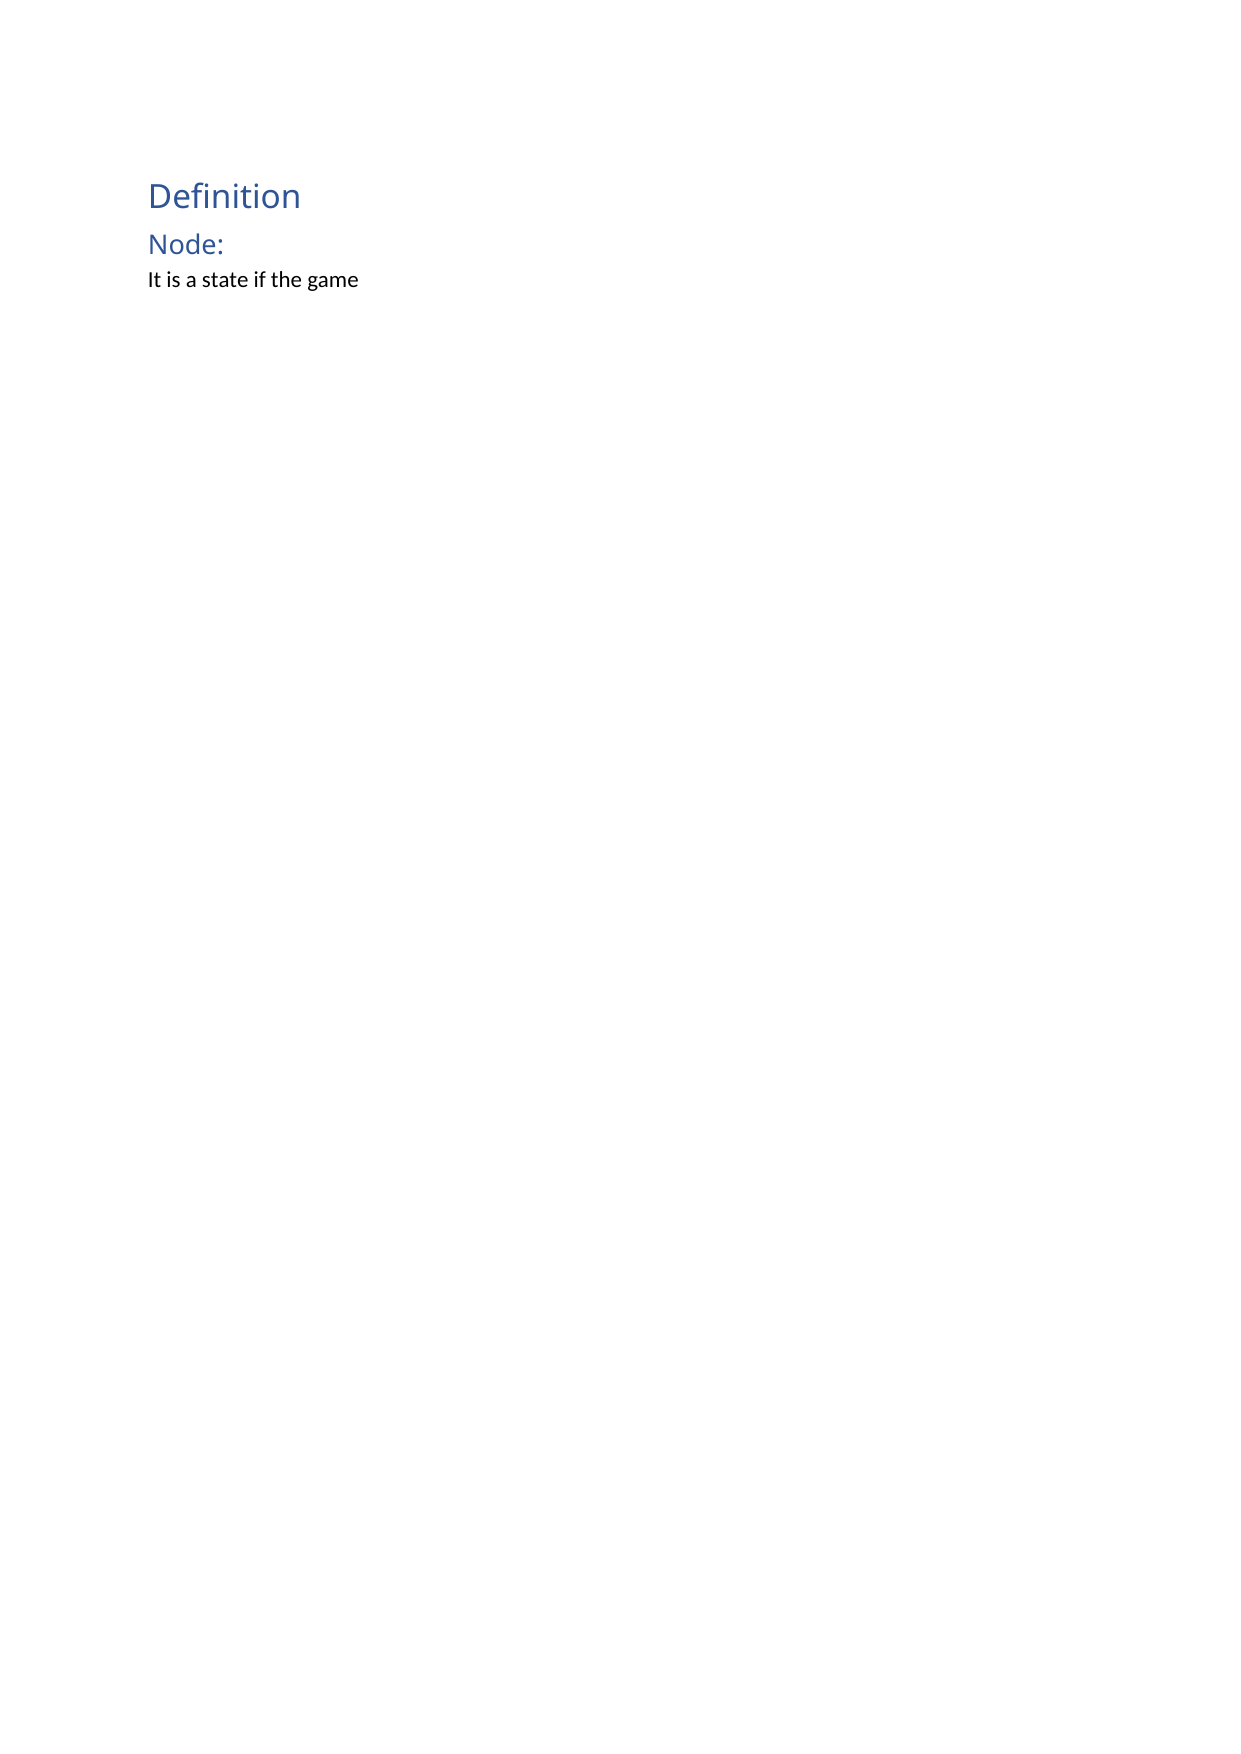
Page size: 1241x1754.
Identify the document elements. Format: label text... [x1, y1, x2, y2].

text It is a state if the game [148, 266, 1093, 293]
subtitle Definition [148, 173, 1093, 218]
subtitle Node: [148, 226, 1093, 263]
